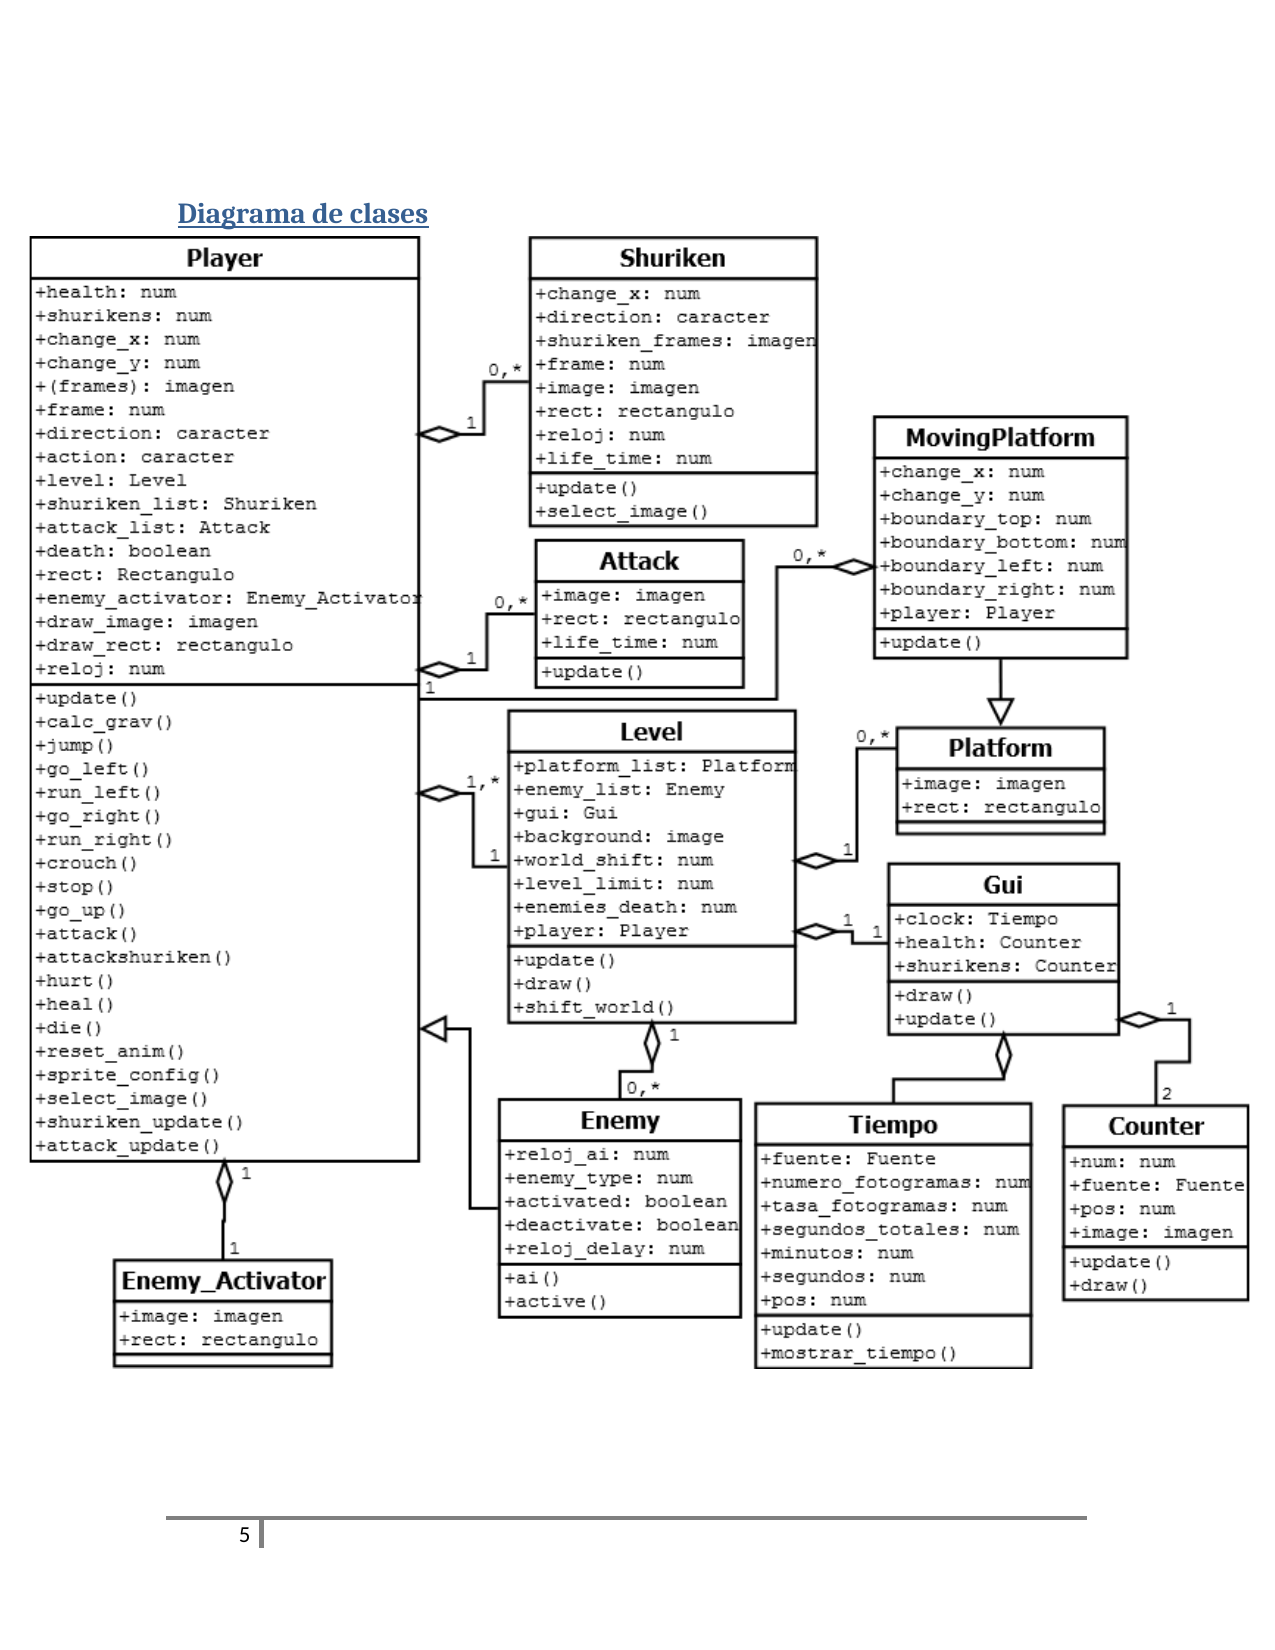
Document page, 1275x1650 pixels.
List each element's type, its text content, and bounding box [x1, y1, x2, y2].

picture [29, 236, 1250, 1369]
subtitle Diagrama de clases [177, 198, 1098, 231]
